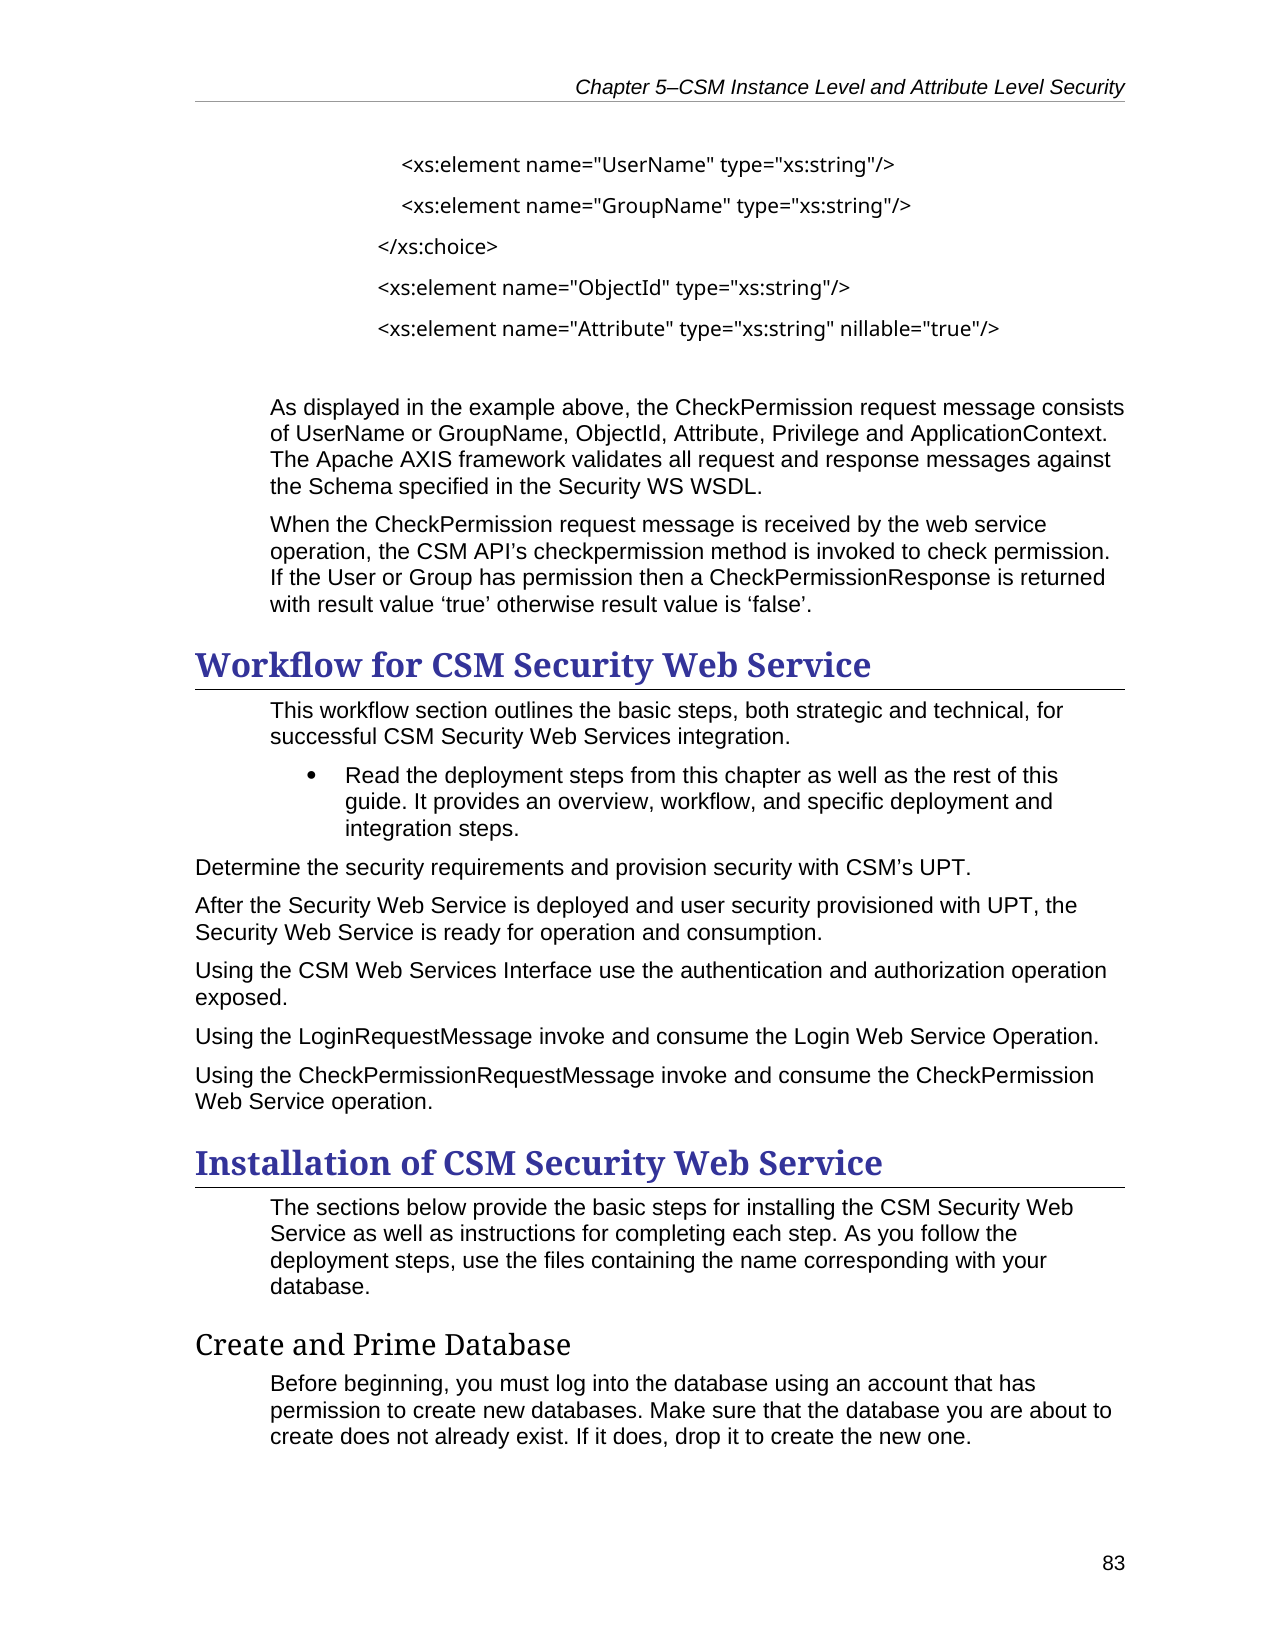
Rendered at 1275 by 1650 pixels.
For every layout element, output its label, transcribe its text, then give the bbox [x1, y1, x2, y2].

list Using the LoginRequestMessage invoke and consume the Login Web Service Operation. [195, 1023, 1125, 1049]
text This workflow section outlines the basic steps, both strategic and technical, for successful CSM Security Web Services integration. [270, 697, 1125, 749]
text <xs:element name="ObjectId" type="xs:string"/> [345, 273, 1125, 301]
subtitle Create and Prime Database [195, 1324, 1125, 1364]
list Determine the security requirements and provision security with CSM’s UPT. [195, 853, 1125, 880]
text The sections below provide the basic steps for installing the CSM Security Web Service as well as instructions for completing each step. As you follow the deployment steps, use the files containing the name corresponding with your database. [270, 1194, 1125, 1299]
text </xs:choice> [345, 232, 1125, 260]
list Read the deployment steps from this chapter as well as the rest of this guide. It provides an overview, workflow, and specific deployment and integration steps. [307, 762, 1125, 841]
text As displayed in the example above, the CheckPermission request message consists of UserName or GroupName, ObjectId, Attribute, Privilege and ApplicationContext. The Apache AXIS framework validates all request and response messages against the Schema specified in the Security WS WSDL. [270, 393, 1125, 499]
text <xs:element name="Attribute" type="xs:string" nillable="true"/> [345, 314, 1125, 342]
subtitle Workflow for CSM Security Web Service [195, 642, 1125, 689]
text Before beginning, you must log into the database using an account that has permission to create new databases. Make sure that the database you are about to create does not already exist. If it does, drop it to create the new one. [270, 1370, 1125, 1449]
subtitle Installation of CSM Security Web Service [195, 1139, 1125, 1187]
list After the Security Web Service is deployed and user security provisioned with UPT, the Security Web Service is ready for operation and consumption. [195, 892, 1125, 945]
list Using the CSM Web Services Interface use the authentication and authorization operation exposed. [195, 957, 1125, 1010]
text <xs:element name="UserName" type="xs:string"/> [345, 150, 1125, 178]
list Using the CheckPermissionRequestMessage invoke and consume the CheckPermission Web Service operation. [195, 1062, 1125, 1114]
text <xs:element name="GroupName" type="xs:string"/> [345, 191, 1125, 219]
text When the CheckPermission request message is received by the web service operation, the CSM API’s checkpermission method is invoked to check permission. If the User or Group has permission then a CheckPermissionResponse is returned with result value ‘true’ otherwise result value is ‘false’. [270, 511, 1125, 617]
